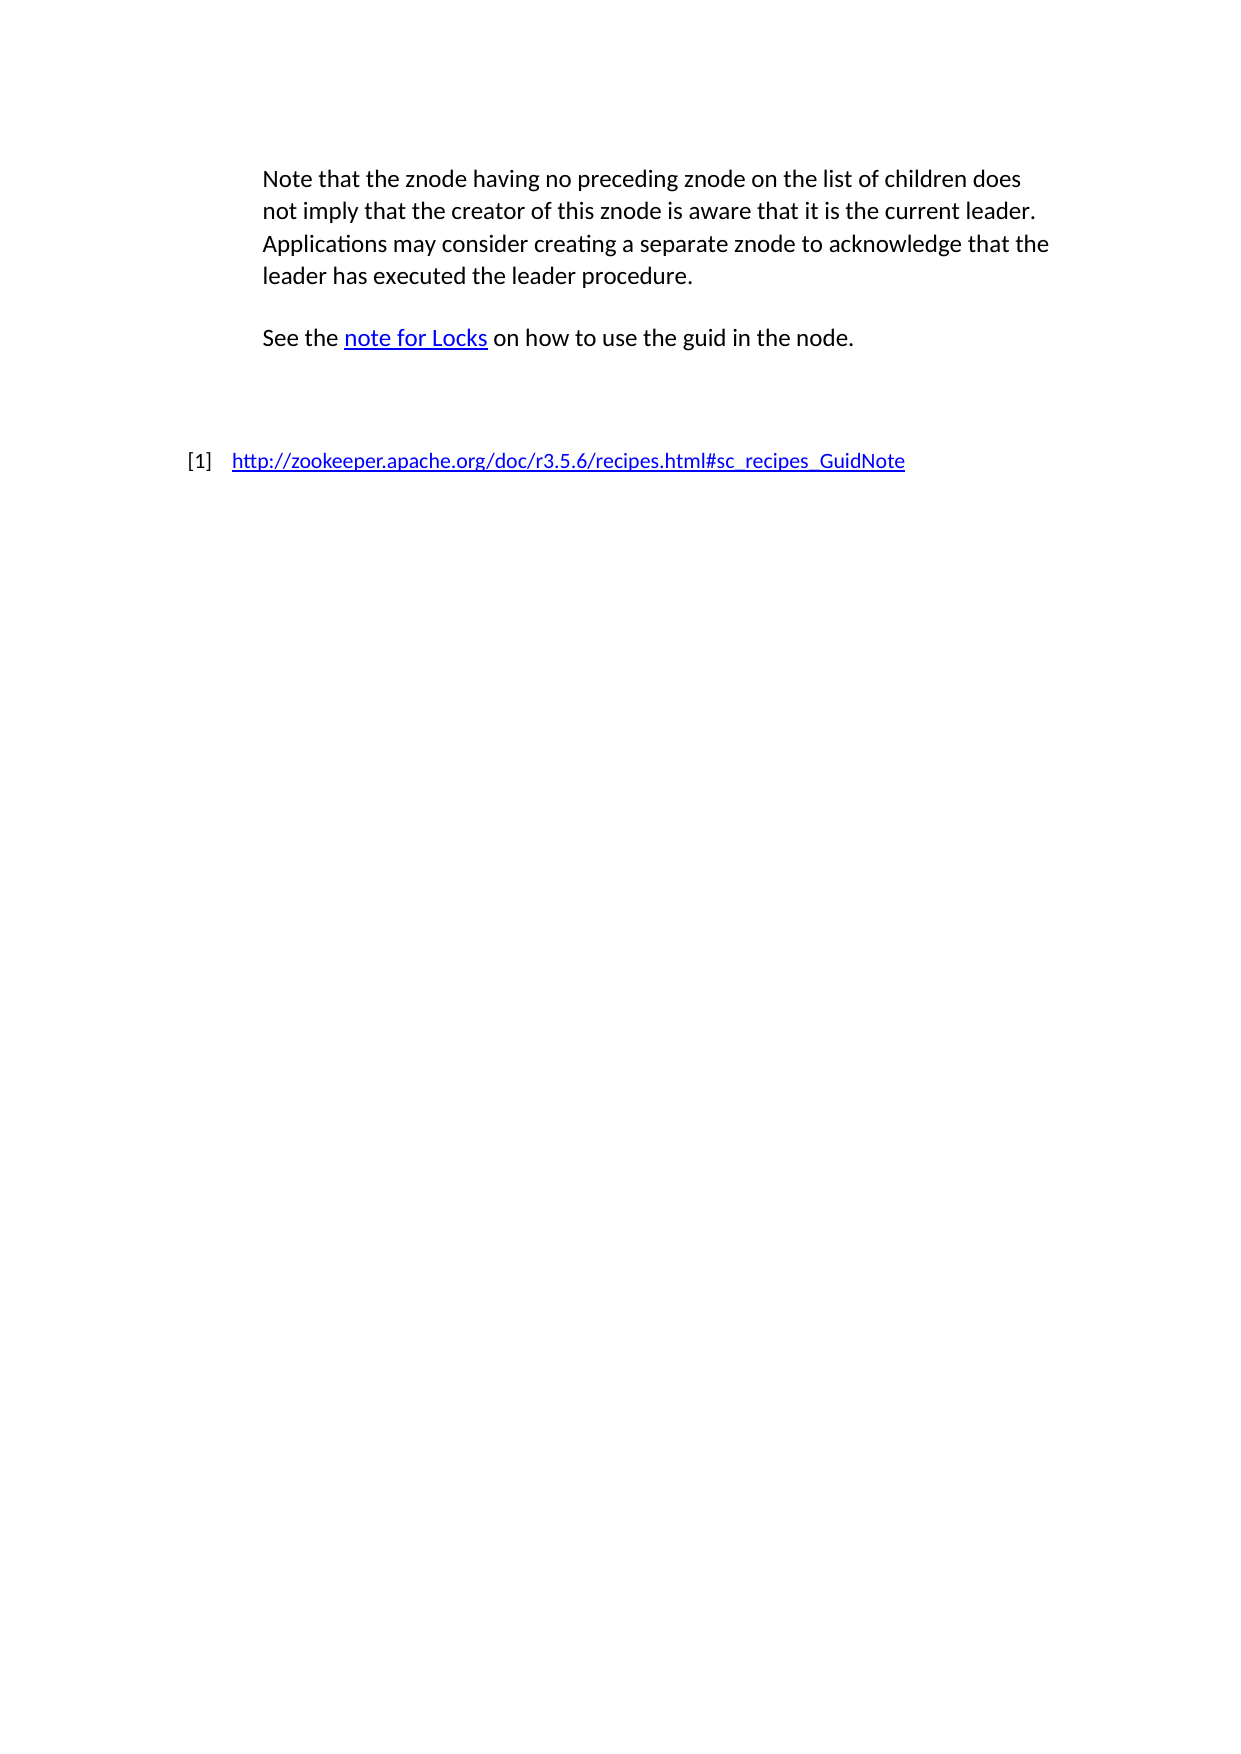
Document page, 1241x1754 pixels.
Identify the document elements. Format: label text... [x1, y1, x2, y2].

list http://zookeeper.apache.org/doc/r3.5.6/recipes.html#sc_recipes_GuidNote [187, 444, 1053, 477]
text See the note for Locks on how to use the guid in the node. [262, 321, 1053, 354]
text Note that the znode having no preceding znode on the list of children does not imply that the creator of this znode is aware that it is the current leader. Applications may consider creating a separate znode to acknowledge that the leader has executed the leader procedure. [262, 162, 1053, 292]
